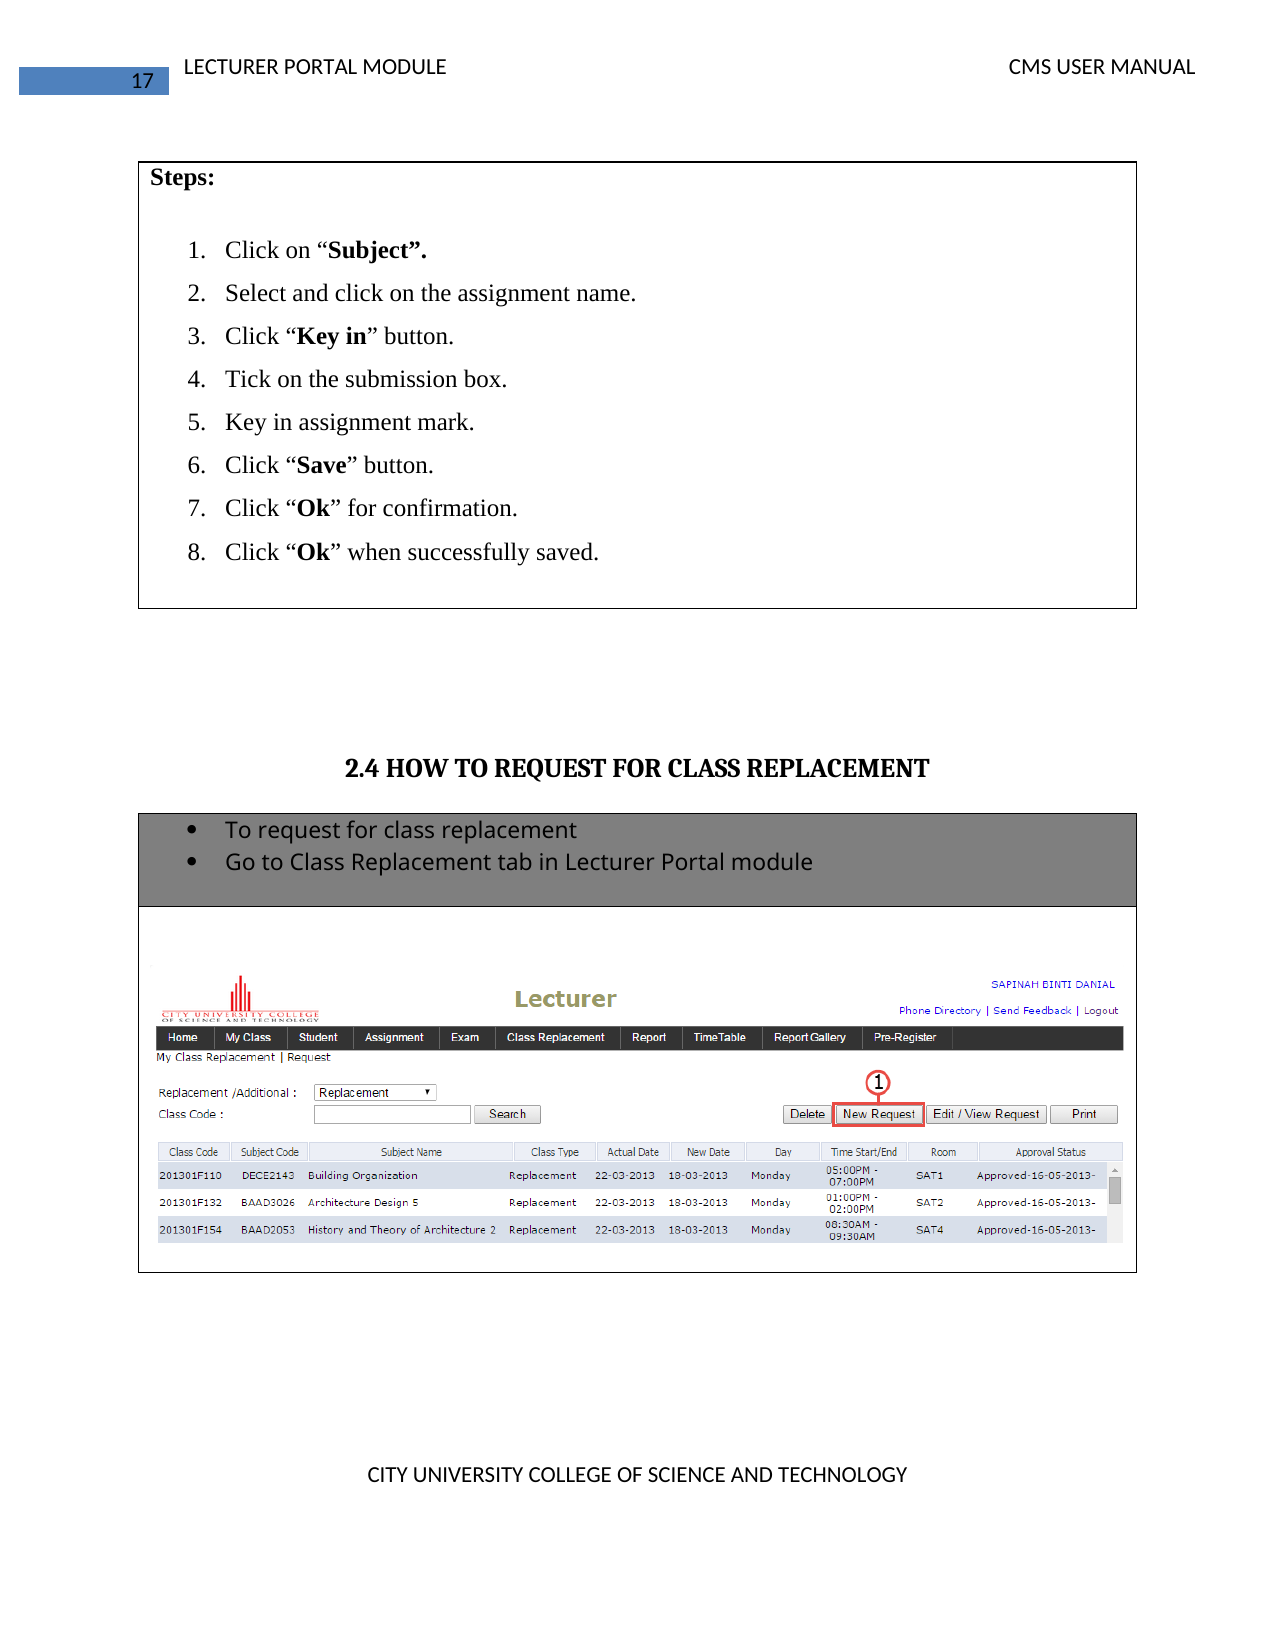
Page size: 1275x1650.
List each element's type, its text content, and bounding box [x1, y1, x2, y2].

table_cell Steps: Click on “Subject”. Select and click on the assignment name. Click “Key in” button. Tick on the submission box. Key in assignment mark. Click “Save” button. Click “Ok” for confirmation. Click “Ok” when successfully saved. [139, 163, 1136, 608]
table_header To request for class replacement Go to Class Replacement tab in Lecturer Portal module [139, 814, 1136, 906]
picture [150, 965, 1124, 1243]
subtitle 2.4 HOW TO REQUEST FOR CLASS REPLACEMENT [150, 753, 1125, 784]
table_cell [139, 907, 1136, 1272]
